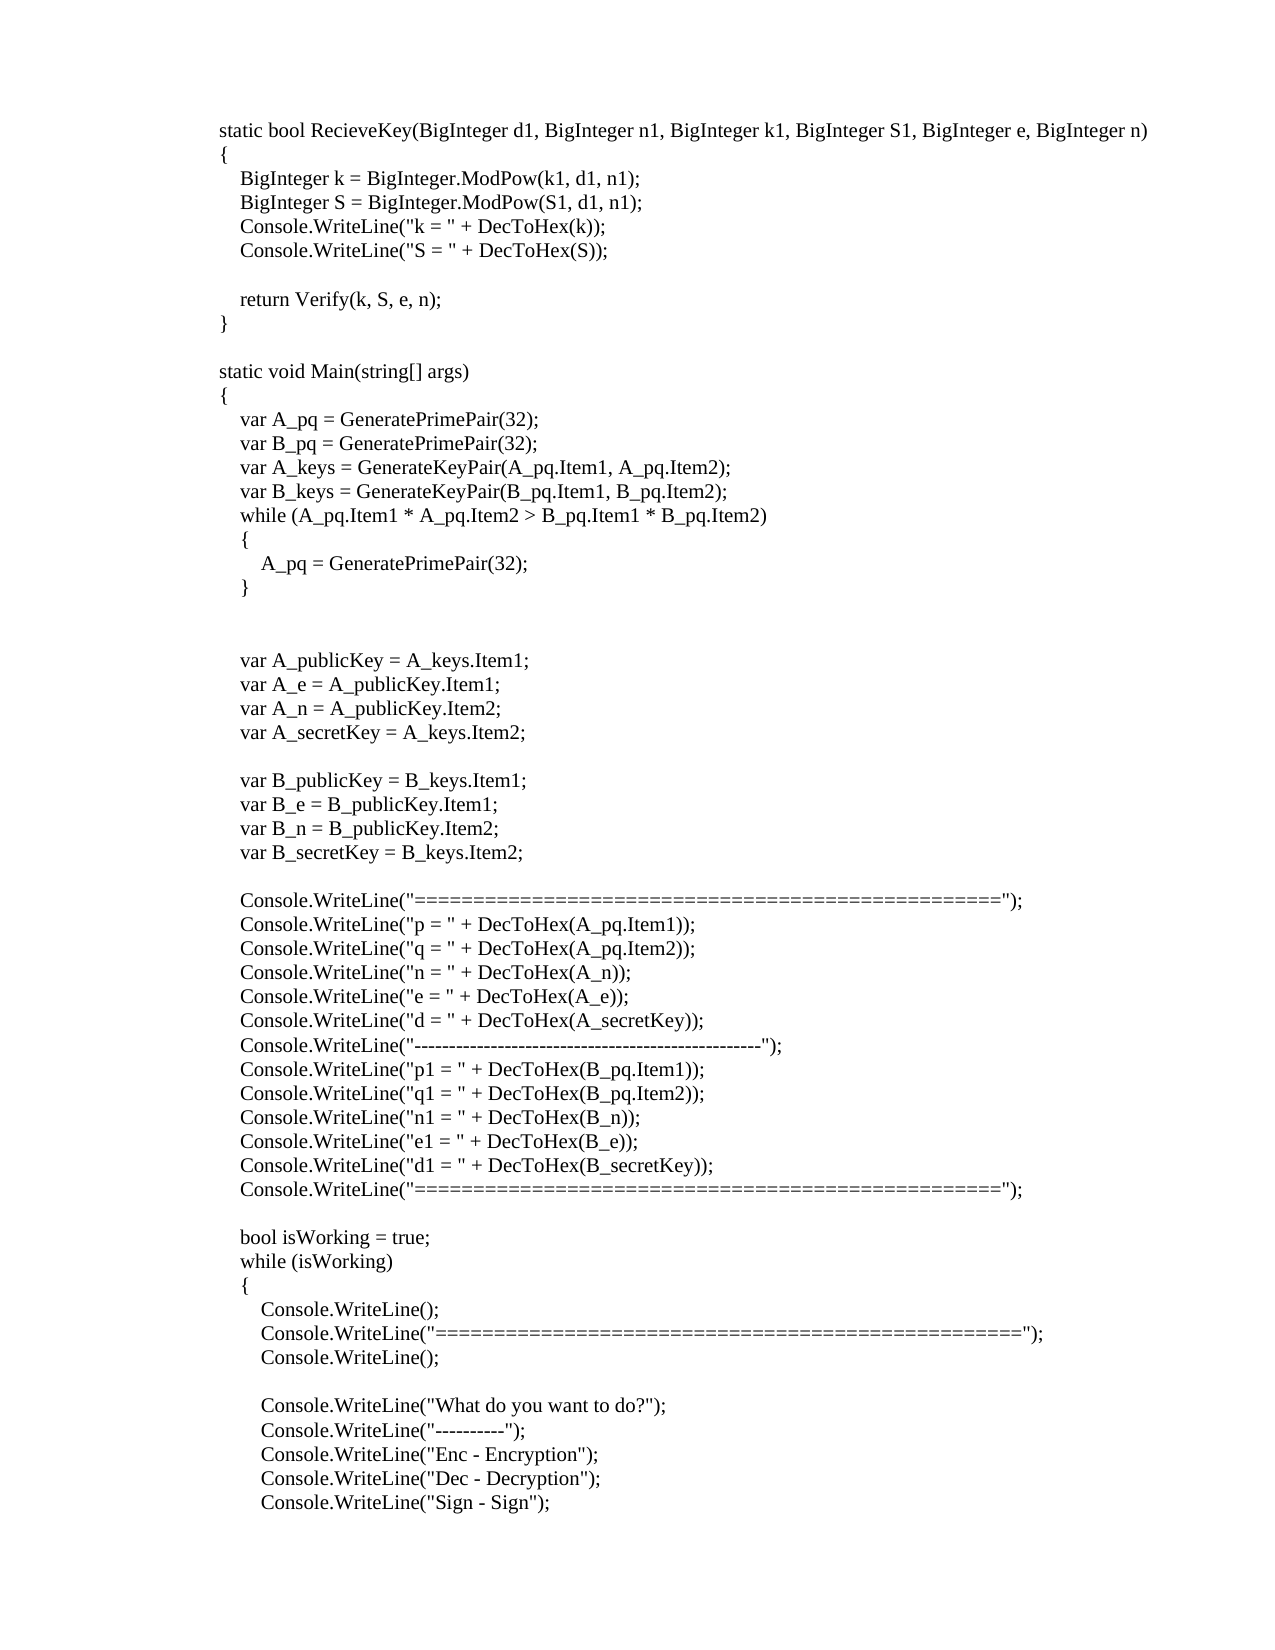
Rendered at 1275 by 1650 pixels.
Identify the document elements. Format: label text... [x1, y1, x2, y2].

text return Verify(k, S, e, n); [177, 287, 1186, 311]
text var B_n = B_publicKey.Item2; [177, 816, 1186, 840]
text BigInteger S = BigInteger.ModPow(S1, d1, n1); [177, 190, 1186, 214]
text Console.WriteLine("--------------------------------------------------"); [177, 1032, 1186, 1057]
text var B_pq = GeneratePrimePair(32); [177, 431, 1186, 455]
text Console.WriteLine("p = " + DecToHex(A_pq.Item1)); [177, 912, 1186, 936]
text var A_secretKey = A_keys.Item2; [177, 720, 1186, 744]
text Console.WriteLine("k = " + DecToHex(k)); [177, 214, 1186, 238]
text var A_e = A_publicKey.Item1; [177, 672, 1186, 696]
text } [177, 311, 1186, 335]
text Console.WriteLine("Sign - Sign"); [177, 1490, 1186, 1514]
text var A_pq = GeneratePrimePair(32); [177, 407, 1186, 431]
text } [177, 575, 1186, 599]
text var A_keys = GenerateKeyPair(A_pq.Item1, A_pq.Item2); [177, 455, 1186, 479]
text Console.WriteLine("=================================================="); [177, 888, 1186, 912]
text Console.WriteLine("d = " + DecToHex(A_secretKey)); [177, 1008, 1186, 1032]
text A_pq = GeneratePrimePair(32); [177, 551, 1186, 575]
text bool isWorking = true; [177, 1225, 1186, 1249]
text Console.WriteLine("e1 = " + DecToHex(B_e)); [177, 1129, 1186, 1153]
text Console.WriteLine("q = " + DecToHex(A_pq.Item2)); [177, 936, 1186, 960]
text Console.WriteLine("S = " + DecToHex(S)); [177, 238, 1186, 262]
text var B_secretKey = B_keys.Item2; [177, 840, 1186, 864]
text var A_publicKey = A_keys.Item1; [177, 647, 1186, 672]
text Console.WriteLine("p1 = " + DecToHex(B_pq.Item1)); [177, 1057, 1186, 1081]
text static bool RecieveKey(BigInteger d1, BigInteger n1, BigInteger k1, BigInteger S1, BigInteger e, BigInteger n) [177, 118, 1186, 142]
text Console.WriteLine("----------"); [177, 1417, 1186, 1442]
text var B_publicKey = B_keys.Item1; [177, 768, 1186, 792]
text { [177, 1273, 1186, 1297]
text var B_e = B_publicKey.Item1; [177, 792, 1186, 816]
text Console.WriteLine("Enc - Encryption"); [177, 1442, 1186, 1466]
text while (A_pq.Item1 * A_pq.Item2 > B_pq.Item1 * B_pq.Item2) [177, 503, 1186, 527]
text var B_keys = GenerateKeyPair(B_pq.Item1, B_pq.Item2); [177, 479, 1186, 503]
text var A_n = A_publicKey.Item2; [177, 696, 1186, 720]
text Console.WriteLine("=================================================="); [177, 1321, 1186, 1345]
text Console.WriteLine("n = " + DecToHex(A_n)); [177, 960, 1186, 984]
text { [177, 527, 1186, 551]
text Console.WriteLine("d1 = " + DecToHex(B_secretKey)); [177, 1153, 1186, 1177]
text static void Main(string[] args) [177, 359, 1186, 383]
text { [177, 142, 1186, 166]
text Console.WriteLine("What do you want to do?"); [177, 1393, 1186, 1417]
text while (isWorking) [177, 1249, 1186, 1273]
text Console.WriteLine("e = " + DecToHex(A_e)); [177, 984, 1186, 1008]
text Console.WriteLine(); [177, 1297, 1186, 1321]
text Console.WriteLine(); [177, 1345, 1186, 1369]
text { [177, 383, 1186, 407]
text Console.WriteLine("n1 = " + DecToHex(B_n)); [177, 1105, 1186, 1129]
text Console.WriteLine("=================================================="); [177, 1177, 1186, 1201]
text BigInteger k = BigInteger.ModPow(k1, d1, n1); [177, 166, 1186, 190]
text Console.WriteLine("Dec - Decryption"); [177, 1466, 1186, 1490]
text Console.WriteLine("q1 = " + DecToHex(B_pq.Item2)); [177, 1081, 1186, 1105]
